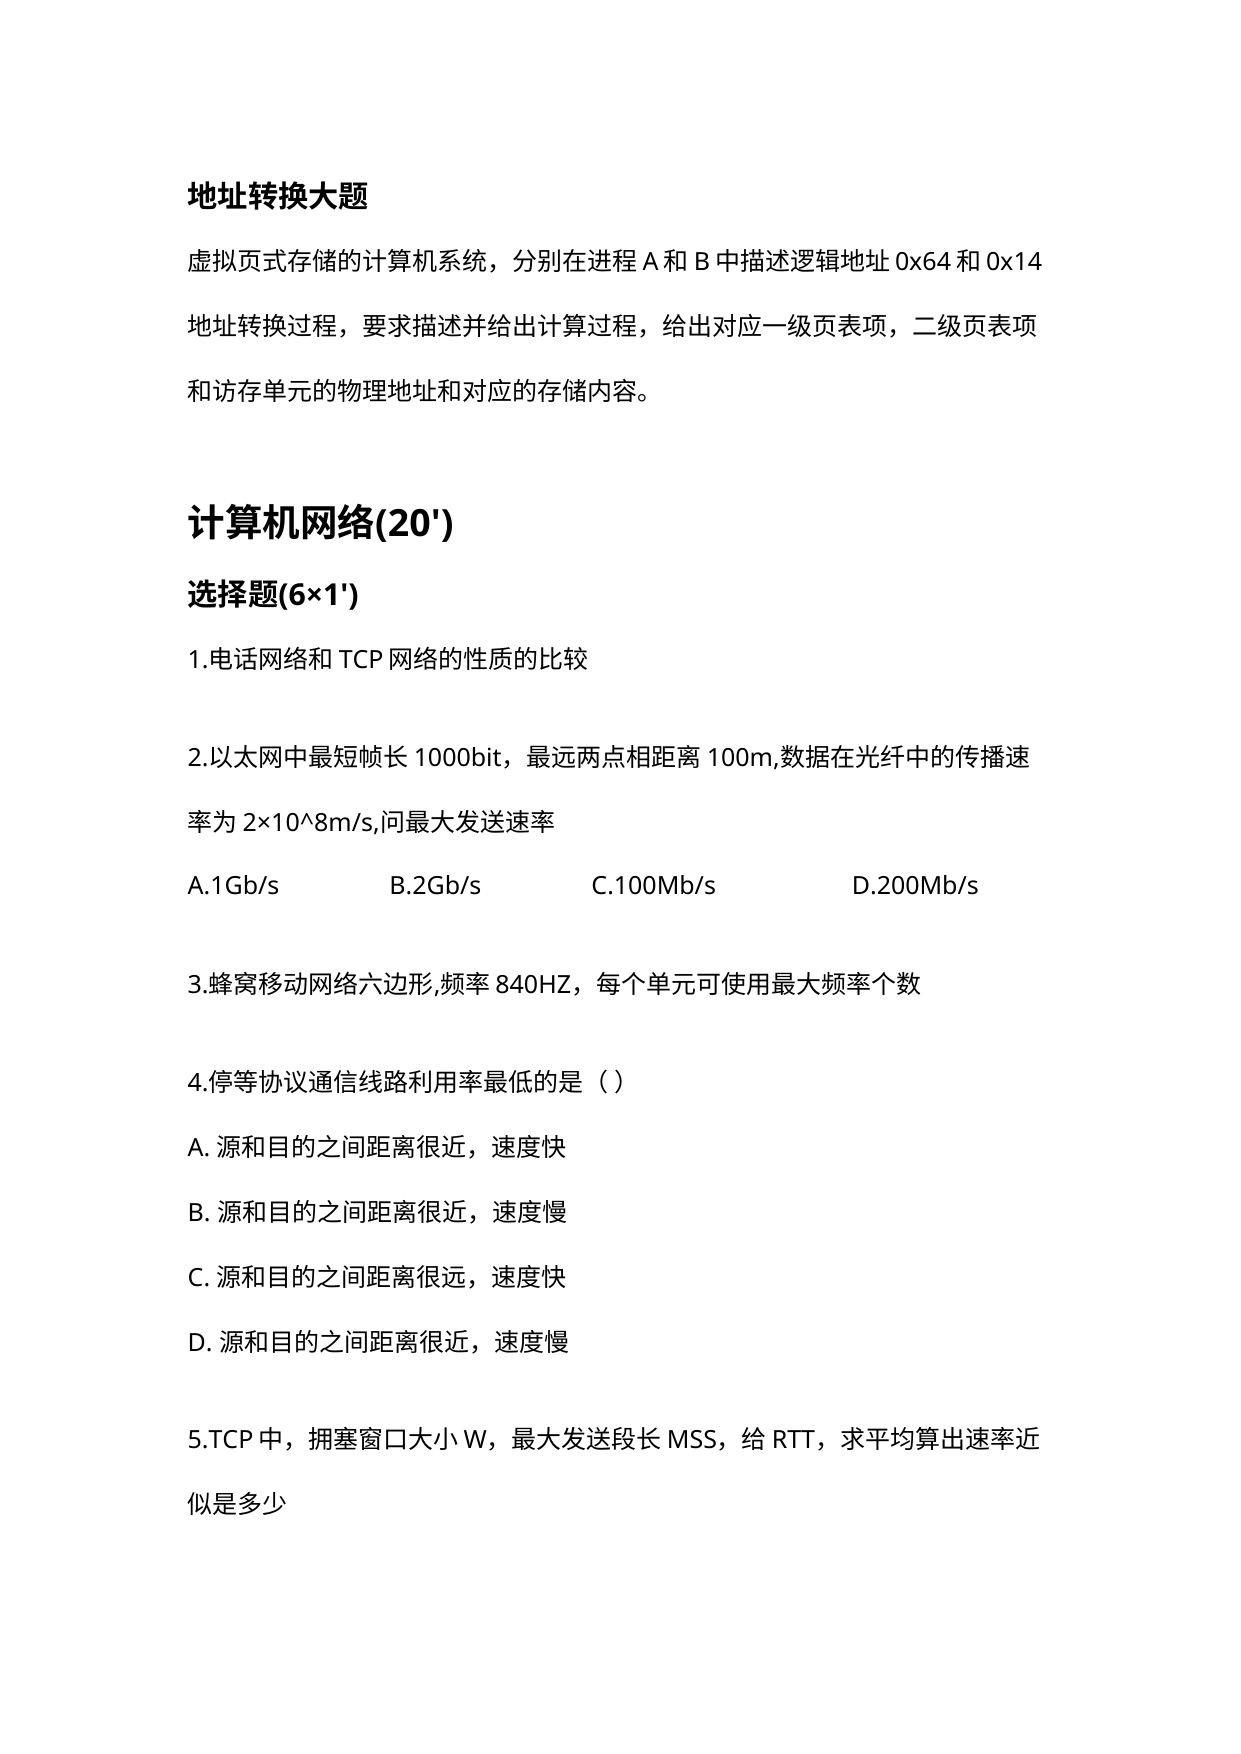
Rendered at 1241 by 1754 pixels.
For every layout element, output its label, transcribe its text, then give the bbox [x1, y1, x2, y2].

text 5.TCP中，拥塞窗口大小W，最大发送段长MSS，给RTT，求平均算出速率近似是多少 [187, 1405, 1053, 1535]
text 虚拟页式存储的计算机系统，分别在进程A和B中描述逻辑地址0x64和0x14地址转换过程，要求描述并给出计算过程，给出对应一级页表项，二级页表项和访存单元的物理地址和对应的存储内容。 [187, 227, 1053, 422]
text B. 源和目的之间距离很近，速度慢 [187, 1178, 1053, 1243]
text 2.以太网中最短帧长1000bit，最远两点相距离100m,数据在光纤中的传播速率为2×10^8m/s,问最大发送速率 [187, 723, 1053, 853]
text C. 源和目的之间距离很远，速度快 [187, 1243, 1053, 1308]
text 选择题(6×1') [187, 560, 1053, 625]
text D. 源和目的之间距离很近，速度慢 [187, 1308, 1053, 1373]
text 1.电话网络和TCP网络的性质的比较 [187, 625, 1053, 690]
text 计算机网络(20') [187, 487, 1053, 552]
text 4.停等协议通信线路利用率最低的是（ ） [187, 1048, 1053, 1113]
text 3.蜂窝移动网络六边形,频率840HZ，每个单元可使用最大频率个数 [187, 950, 1053, 1015]
text 地址转换大题 [187, 162, 1053, 227]
text A. 源和目的之间距离很近，速度快 [187, 1113, 1053, 1178]
text A.1Gb/s B.2Gb/s C.100Mb/s D.200Mb/s [187, 853, 1053, 918]
